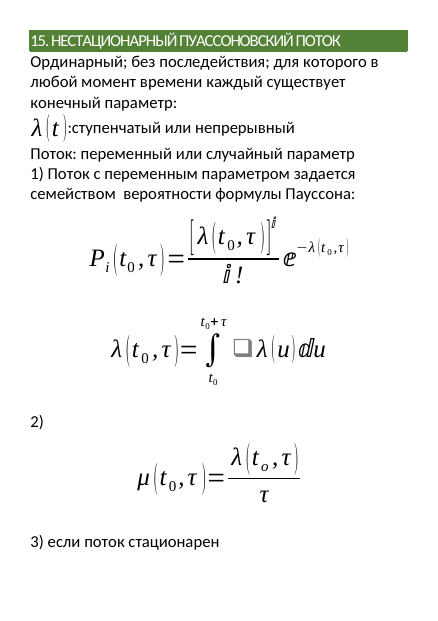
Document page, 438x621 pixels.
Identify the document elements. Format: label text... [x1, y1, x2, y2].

text Поток: переменный или случайный параметр [30, 143, 407, 163]
text 1) Поток с переменным параметром задается семейством вероятности формулы Пауссона: [30, 163, 407, 204]
text :ступенчатый или непрерывный [30, 112, 407, 143]
text Ординарный; без последействия; для которого в любой момент времени каждый существует конечный параметр: [30, 52, 407, 112]
text 2) [30, 411, 407, 431]
subtitle 15. Нестационарный Пуассоновский поток [31, 31, 407, 51]
text 3) если поток стационарен [30, 532, 407, 552]
